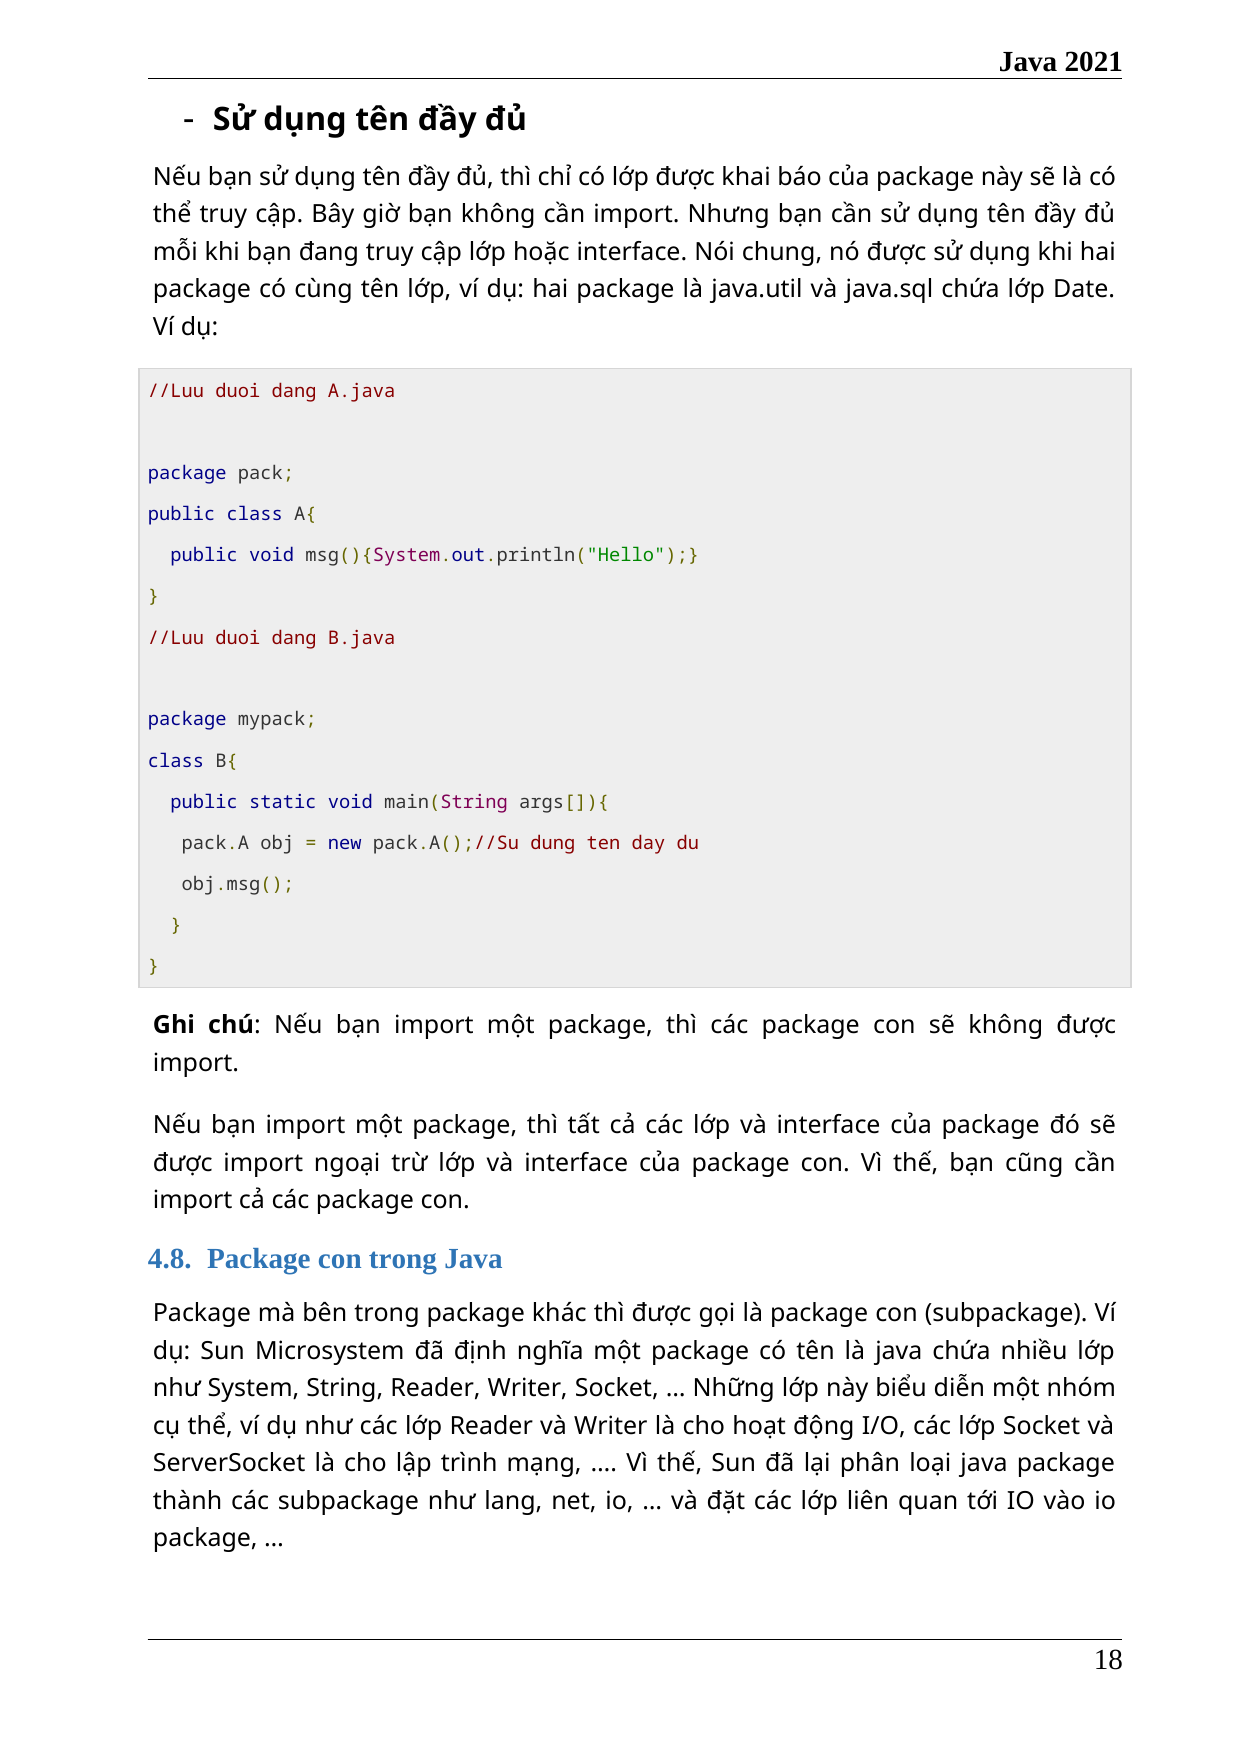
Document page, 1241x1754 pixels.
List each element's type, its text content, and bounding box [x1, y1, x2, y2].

text Nếu bạn sử dụng tên đầy đủ, thì chỉ có lớp được khai báo của package này sẽ là có thể truy cập. Bây giờ bạn không cần import. Nhưng bạn cần sử dụng tên đầy đủ mỗi khi bạn đang truy cập lớp hoặc interface. Nói chung, nó được sử dụng khi hai package có cùng tên lớp, ví dụ: hai package là java.util và java.sql chứa lớp Date. Ví dụ: [153, 155, 1117, 343]
text class B{ [140, 737, 1130, 772]
text public void msg(){System.out.println("Hello");} [140, 532, 1130, 567]
text Package mà bên trong package khác thì được gọi là package con (subpackage). Ví dụ: Sun Microsystem đã định nghĩa một package có tên là java chứa nhiều lớp như System, String, Reader, Writer, Socket, … Những lớp này biểu diễn một nhóm cụ thể, ví dụ như các lớp Reader và Writer là cho hoạt động I/O, các lớp Socket và ServerSocket là cho lập trình mạng, …. Vì thế, Sun đã lại phân loại java package thành các subpackage như lang, net, io, … và đặt các lớp liên quan tới IO vào io package, … [153, 1291, 1117, 1554]
text pack.A obj = new pack.A();//Su dung ten day du [140, 819, 1130, 855]
text package mypack; [140, 696, 1130, 731]
text //Luu duoi dang B.java [140, 614, 1130, 649]
text //Luu duoi dang A.java [140, 369, 1130, 403]
text Nếu bạn import một package, thì tất cả các lớp và interface của package đó sẽ được import ngoại trừ lớp và interface của package con. Vì thế, bạn cũng cần import cả các package con. [153, 1104, 1117, 1216]
text } [140, 573, 1130, 608]
text package pack; [140, 449, 1130, 485]
subtitle Sử dụng tên đầy đủ [183, 96, 1117, 139]
subtitle Package con trong Java [148, 1241, 1122, 1275]
text Ghi chú: Nếu bạn import một package, thì các package con sẽ không được import. [153, 1004, 1117, 1079]
text } [140, 902, 1130, 937]
text } [140, 943, 1130, 987]
text public static void main(String args[]){ [140, 778, 1130, 813]
text obj.msg(); [140, 860, 1130, 896]
text public class A{ [140, 491, 1130, 526]
